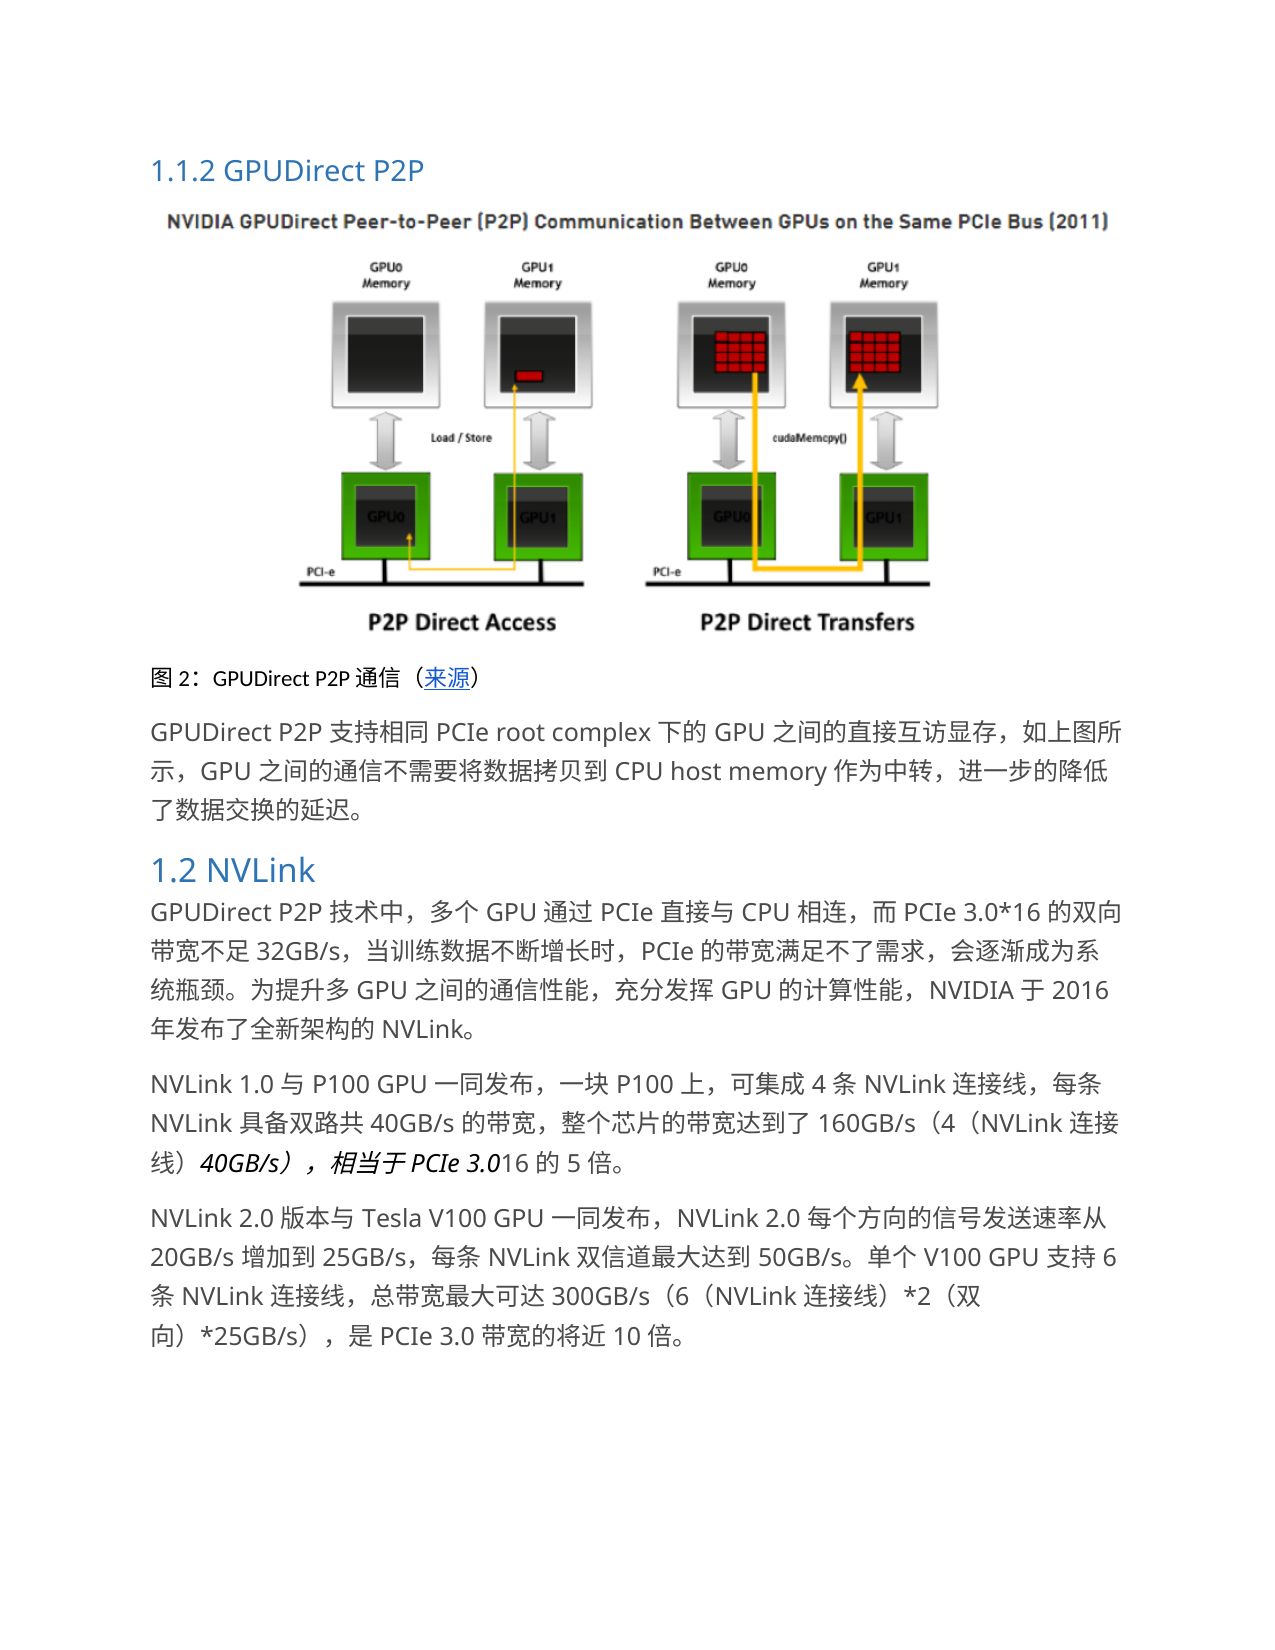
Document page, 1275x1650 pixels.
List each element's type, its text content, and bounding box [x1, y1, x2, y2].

picture [150, 189, 1147, 658]
text NVLink 2.0 版本与 Tesla V100 GPU 一同发布，NVLink 2.0 每个方向的信号发送速率从 20GB/s 增加到 25GB/s，每条 NVLink 双信道最大达到 50GB/s。单个 V100 GPU 支持 6 条 NVLink 连接线，总带宽最大可达 300GB/s（6（NVLink 连接线）*2（双向）*25GB/s），是 PCIe 3.0 带宽的将近 10 倍。 [150, 1199, 1125, 1352]
text 图 2：GPUDirect P2P 通信（来源） [150, 658, 1125, 693]
text NVLink 1.0 与 P100 GPU 一同发布，一块 P100 上，可集成 4 条 NVLink 连接线，每条 NVLink 具备双路共 40GB/s 的带宽，整个芯片的带宽达到了 160GB/s（4（NVLink 连接线）40GB/s），相当于 PCIe 3.016 的 5 倍。 [150, 1065, 1125, 1179]
text GPUDirect P2P 支持相同 PCIe root complex 下的 GPU 之间的直接互访显存，如上图所示，GPU 之间的通信不需要将数据拷贝到 CPU host memory 作为中转，进一步的降低了数据交换的延迟。 [150, 713, 1125, 827]
text GPUDirect P2P 技术中，多个 GPU 通过 PCIe 直接与 CPU 相连，而 PCIe 3.0*16 的双向带宽不足 32GB/s，当训练数据不断增长时，PCIe 的带宽满足不了需求，会逐渐成为系统瓶颈。为提升多 GPU 之间的通信性能，充分发挥 GPU 的计算性能，NVIDIA 于 2016 年发布了全新架构的 NVLink。 [150, 892, 1125, 1045]
subtitle 1.1.2 GPUDirect P2P [150, 150, 1125, 189]
subtitle 1.2 NVLink [150, 847, 1125, 892]
